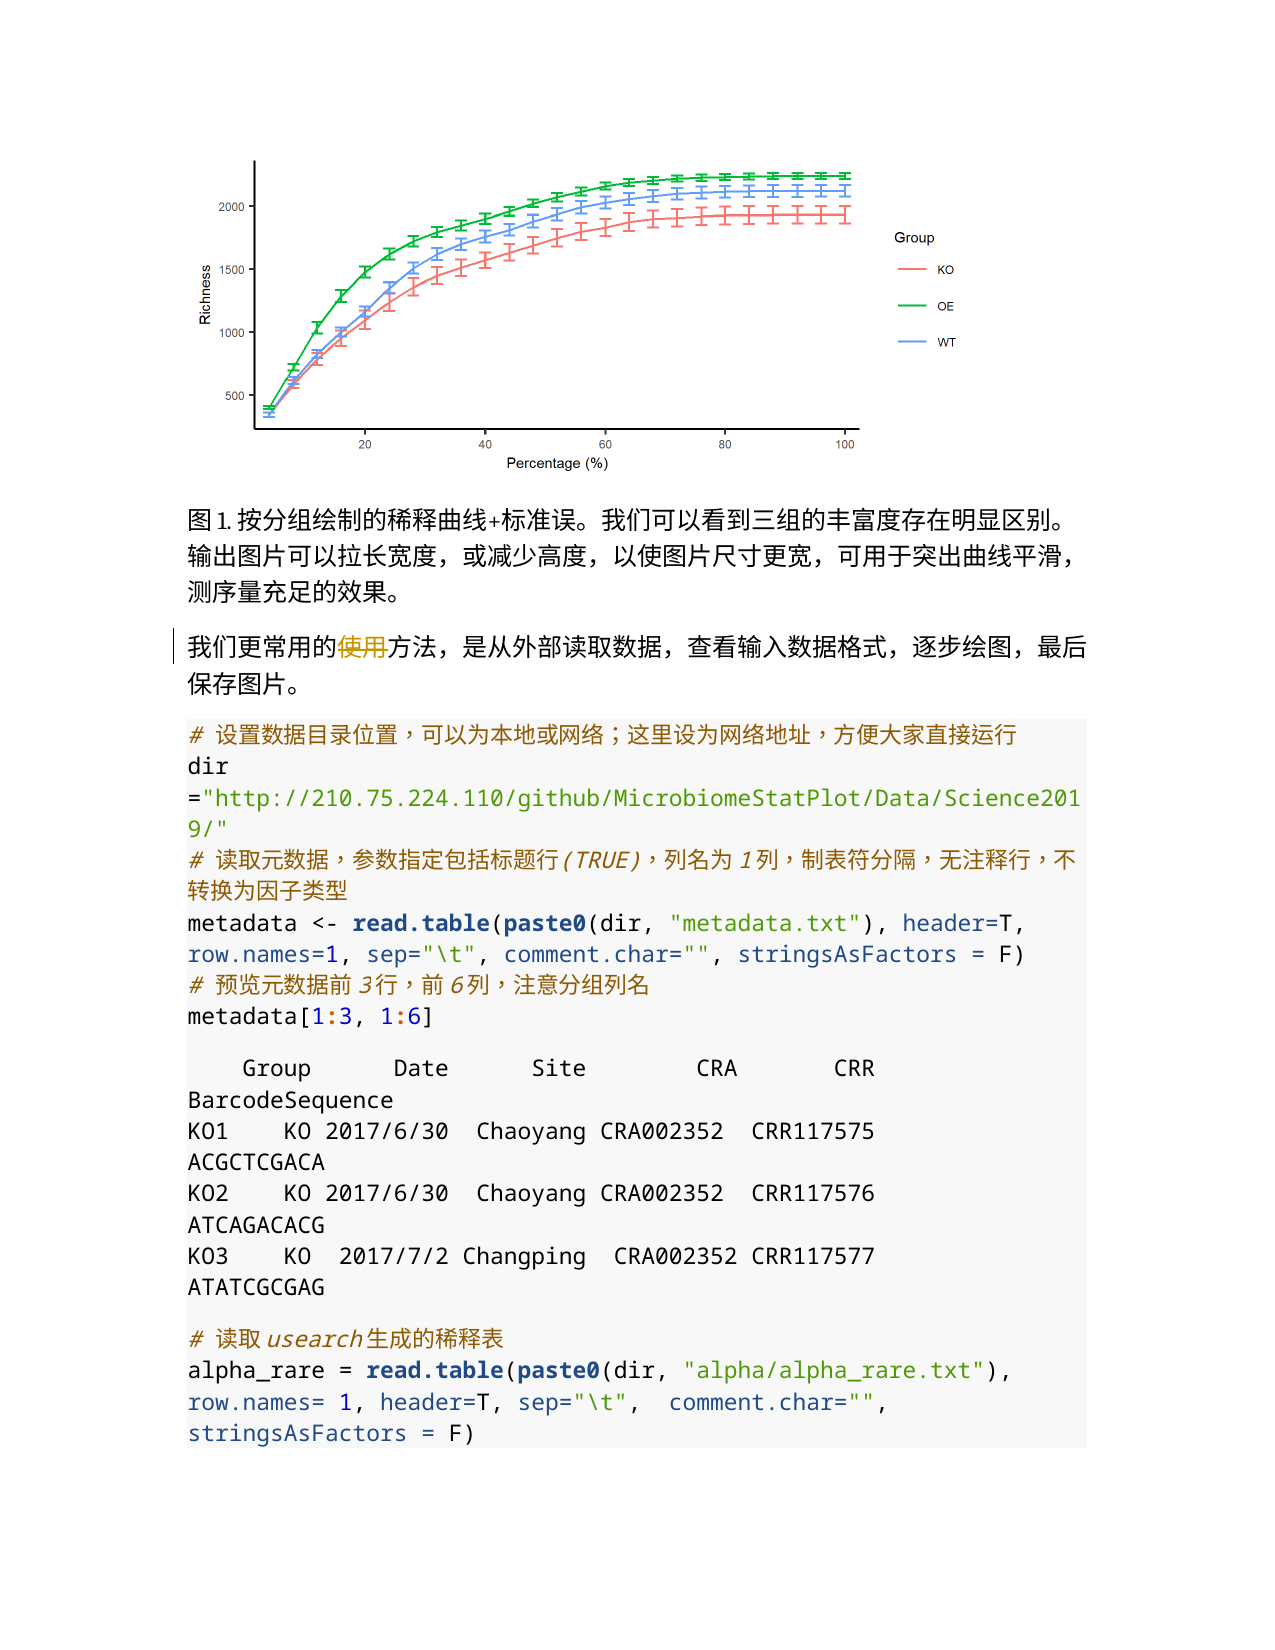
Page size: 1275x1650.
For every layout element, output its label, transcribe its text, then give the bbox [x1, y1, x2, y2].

text Group Date Site CRA CRR BarcodeSequence KO1 KO 2017/6/30 Chaoyang CRA002352 CRR117575 ACGCTCGACA KO2 KO 2017/6/30 Chaoyang CRA002352 CRR117576 ATCAGACACG KO3 KO 2017/7/2 Changping CRA002352 CRR117577 ATATCGCGAG [187, 1052, 1087, 1302]
text 我们更常用的方法，是从外部读取数据，查看输入数据格式，逐步绘图，最后保存图片。 [187, 628, 1087, 700]
text # 设置数据目录位置，可以为本地或网络；这里设为网络地址，方便大家直接运行 dir="http://210.75.224.110/github/MicrobiomeStatPlot/Data/Science2019/" # 读取元数据，参数指定包括标题行(TRUE)，列名为1列，制表符分隔，无注释行，不转换为因子类型 metadata <- read.table(paste0(dir, "metadata.txt"), header=T, row.names=1, sep="\t", comment.char="", stringsAsFactors = F) # 预览元数据前3行，前6列，注意分组列名 metadata[1:3, 1:6] [229, 719, 1087, 1032]
picture [187, 150, 979, 482]
text 图1. 按分组绘制的稀释曲线+标准误。我们可以看到三组的丰富度存在明显区别。输出图片可以拉长宽度，或减少高度，以使图片尺寸更宽，可用于突出曲线平滑，测序量充足的效果。 [187, 500, 1087, 609]
